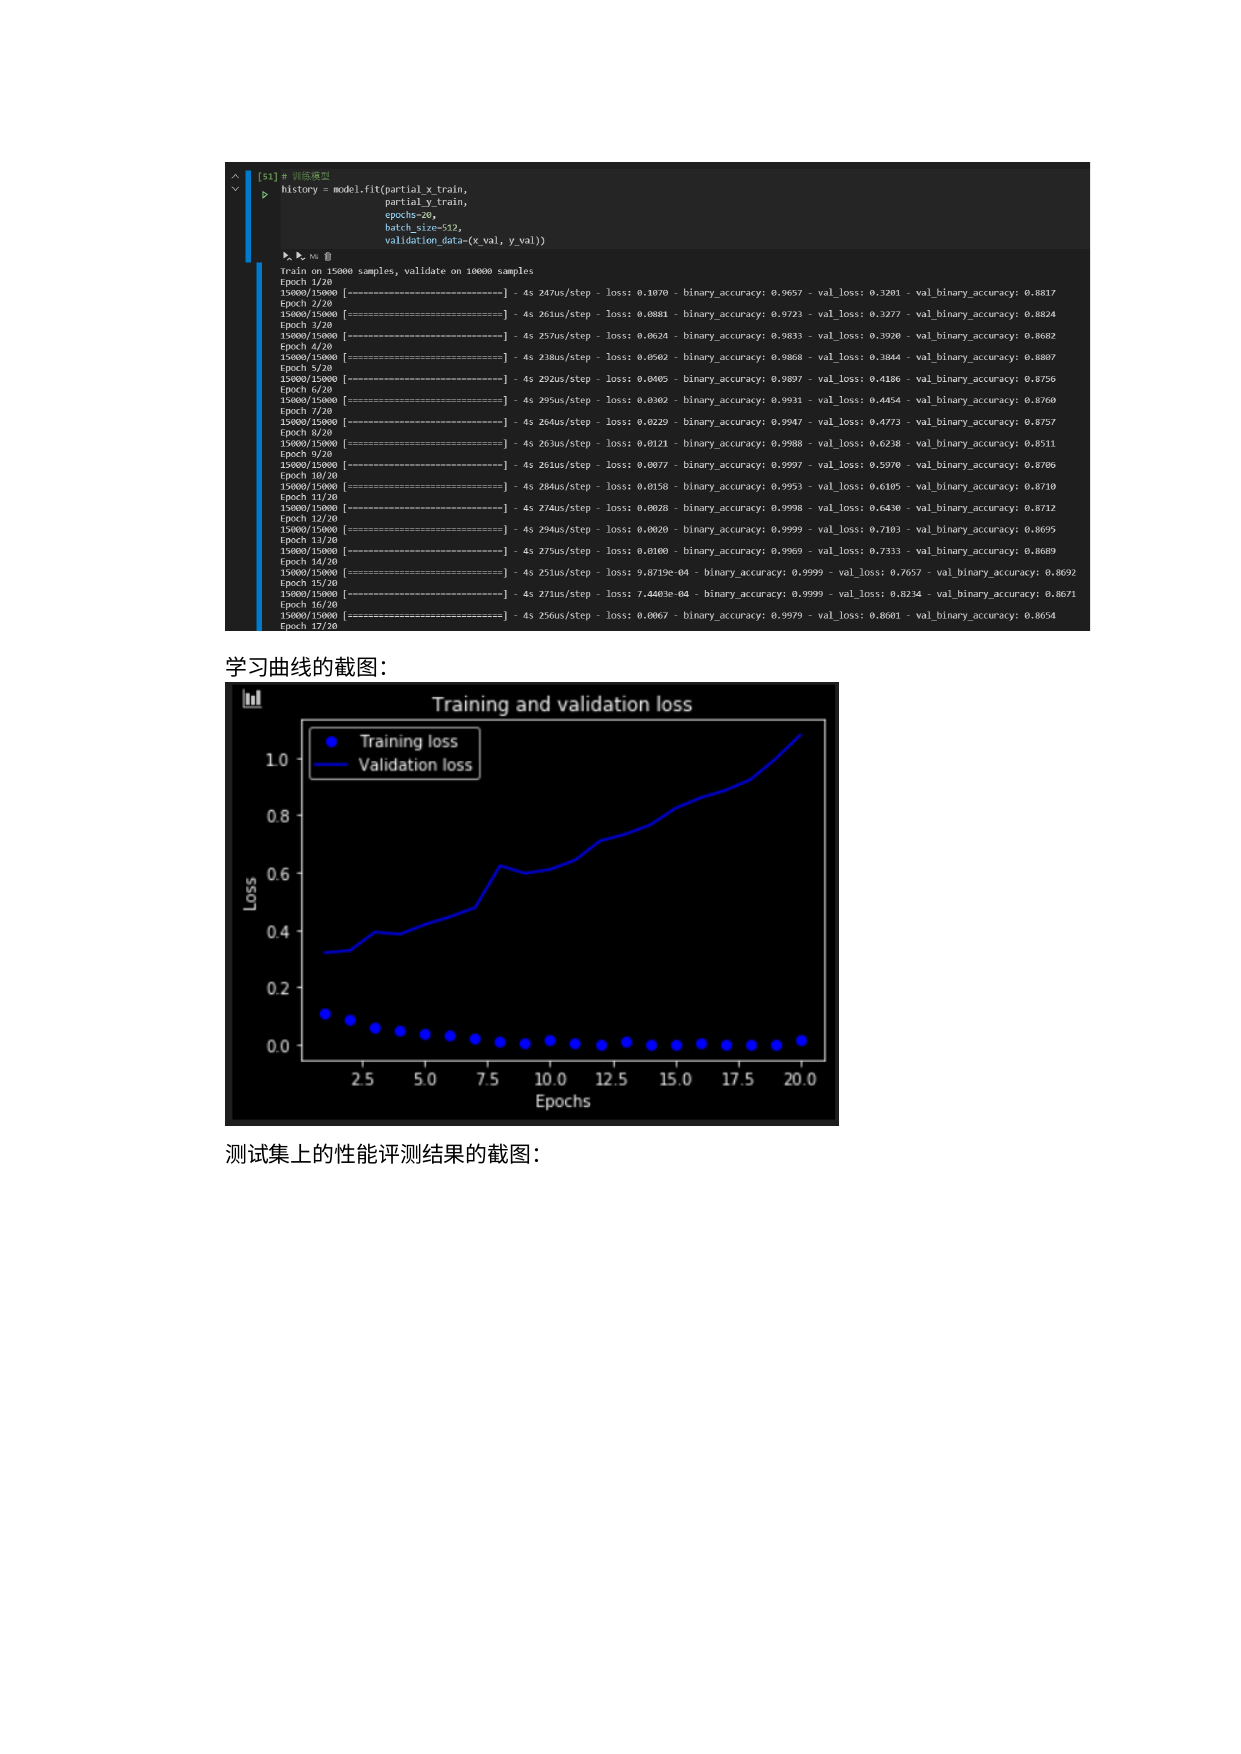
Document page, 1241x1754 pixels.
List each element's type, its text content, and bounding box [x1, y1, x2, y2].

list 测试集上的性能评测结果的截图： [225, 1137, 1053, 1169]
picture [225, 682, 839, 1126]
list 学习曲线的截图： [225, 649, 1053, 682]
picture [225, 162, 1091, 631]
